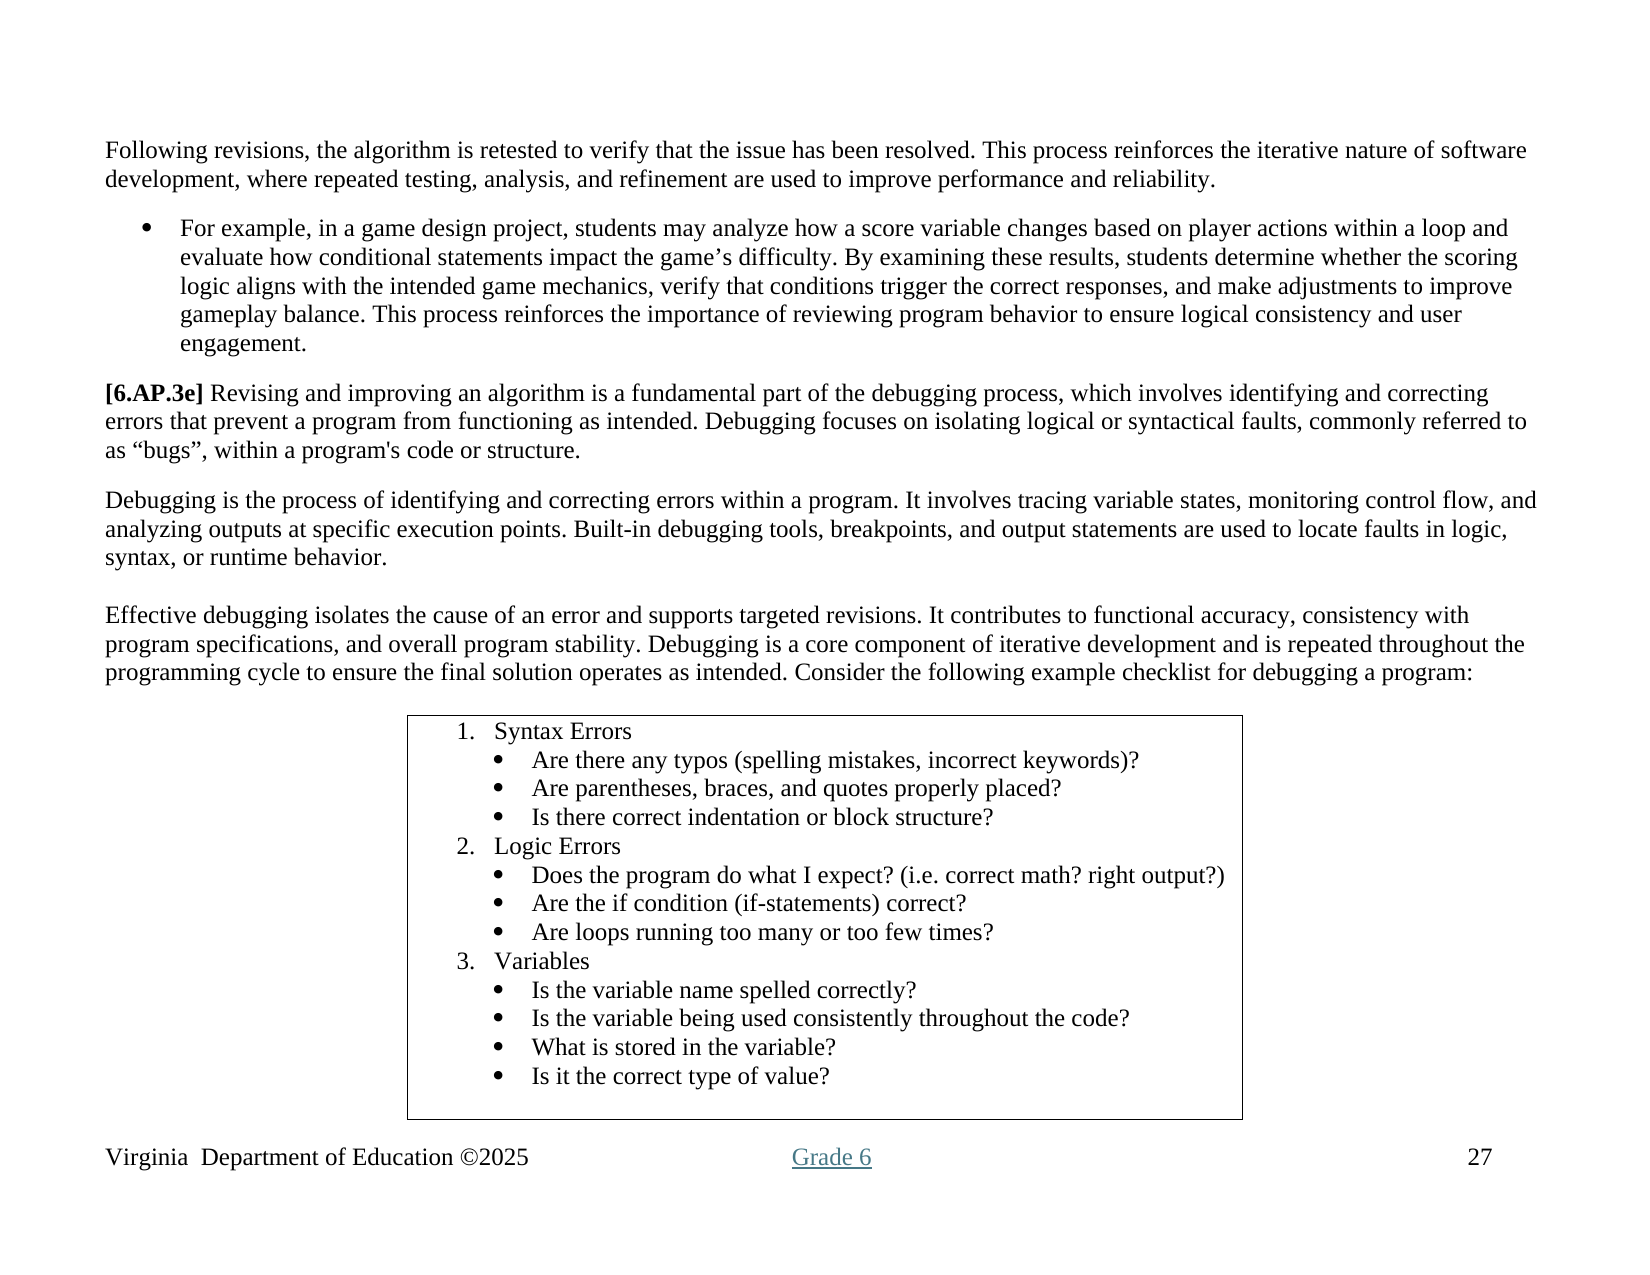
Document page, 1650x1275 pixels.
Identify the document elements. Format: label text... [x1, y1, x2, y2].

text Debugging is the process of identifying and correcting errors within a program. It involves tracing variable states, monitoring control flow, and analyzing outputs at specific execution points. Built-in debugging tools, breakpoints, and output statements are used to locate faults in logic, syntax, or runtime behavior. [105, 485, 1545, 571]
list For example, in a game design project, students may analyze how a score variable changes based on player actions within a loop and evaluate how conditional statements impact the game’s difficulty. By examining these results, students determine whether the scoring logic aligns with the intended game mechanics, verify that conditions trigger the correct responses, and make adjustments to improve gameplay balance. This process reinforces the importance of reviewing program behavior to ensure logical consistency and user engagement. [142, 213, 1545, 357]
text [6.AP.3e] Revising and improving an algorithm is a fundamental part of the debugging process, which involves identifying and correcting errors that prevent a program from functioning as intended. Debugging focuses on isolating logical or syntactical faults, commonly referred to as “bugs”, within a program's code or structure. [105, 378, 1545, 464]
text Following revisions, the algorithm is retested to verify that the issue has been resolved. This process reinforces the iterative nature of software development, where repeated testing, analysis, and refinement are used to improve performance and reliability. [105, 135, 1545, 192]
table_header Syntax Errors Are there any typos (spelling mistakes, incorrect keywords)? Are parentheses, braces, and quotes properly placed? Is there correct indentation or block structure? Logic Errors Does the program do what I expect? (i.e. correct math? right output?) Are the if condition (if-statements) correct? Are loops running too many or too few times? Variables Is the variable name spelled correctly? Is the variable being used consistently throughout the code? What is stored in the variable? Is it the correct type of value? [408, 716, 1242, 1118]
text Effective debugging isolates the cause of an error and supports targeted revisions. It contributes to functional accuracy, consistency with program specifications, and overall program stability. Debugging is a core component of iterative development and is repeated throughout the programming cycle to ensure the final solution operates as intended. Consider the following example checklist for debugging a program: [105, 600, 1545, 686]
